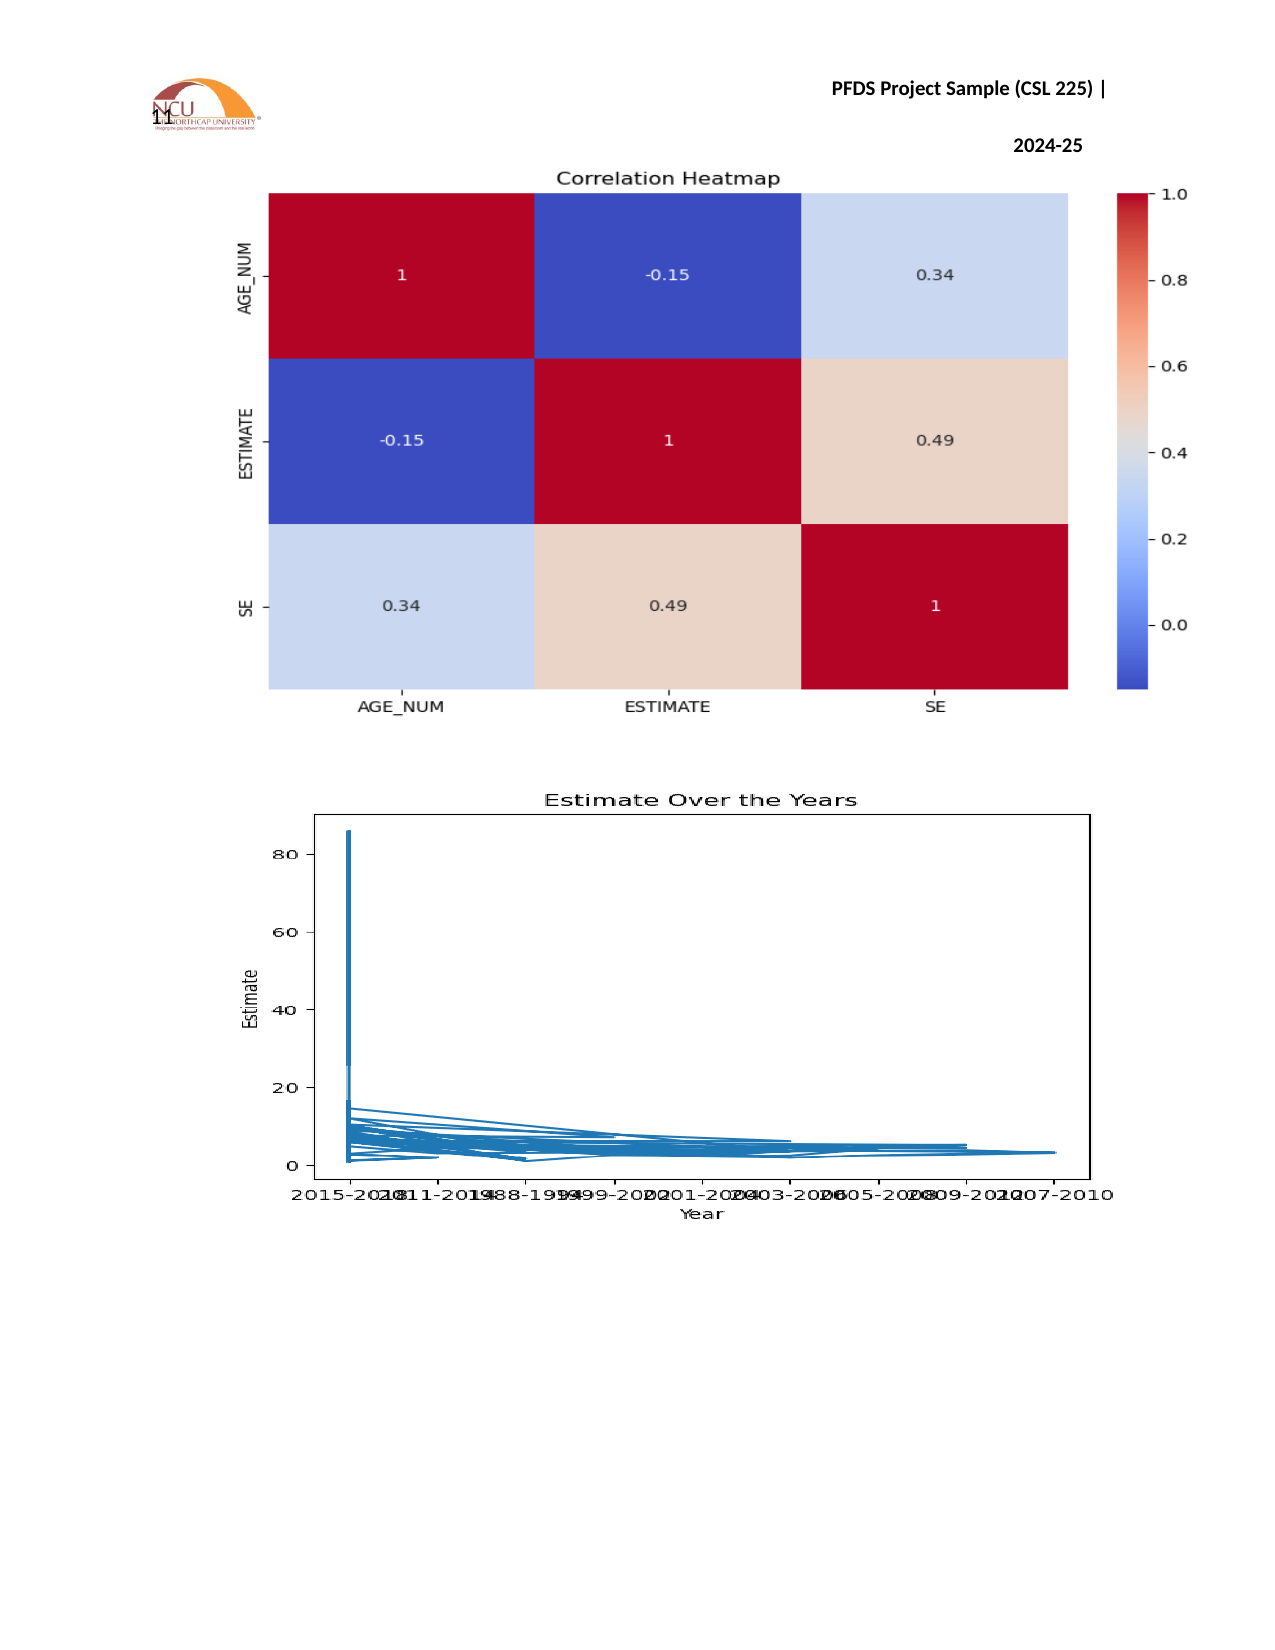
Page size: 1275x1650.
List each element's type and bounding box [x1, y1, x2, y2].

picture [150, 75, 262, 132]
picture [225, 784, 1129, 1231]
picture [225, 161, 1200, 726]
